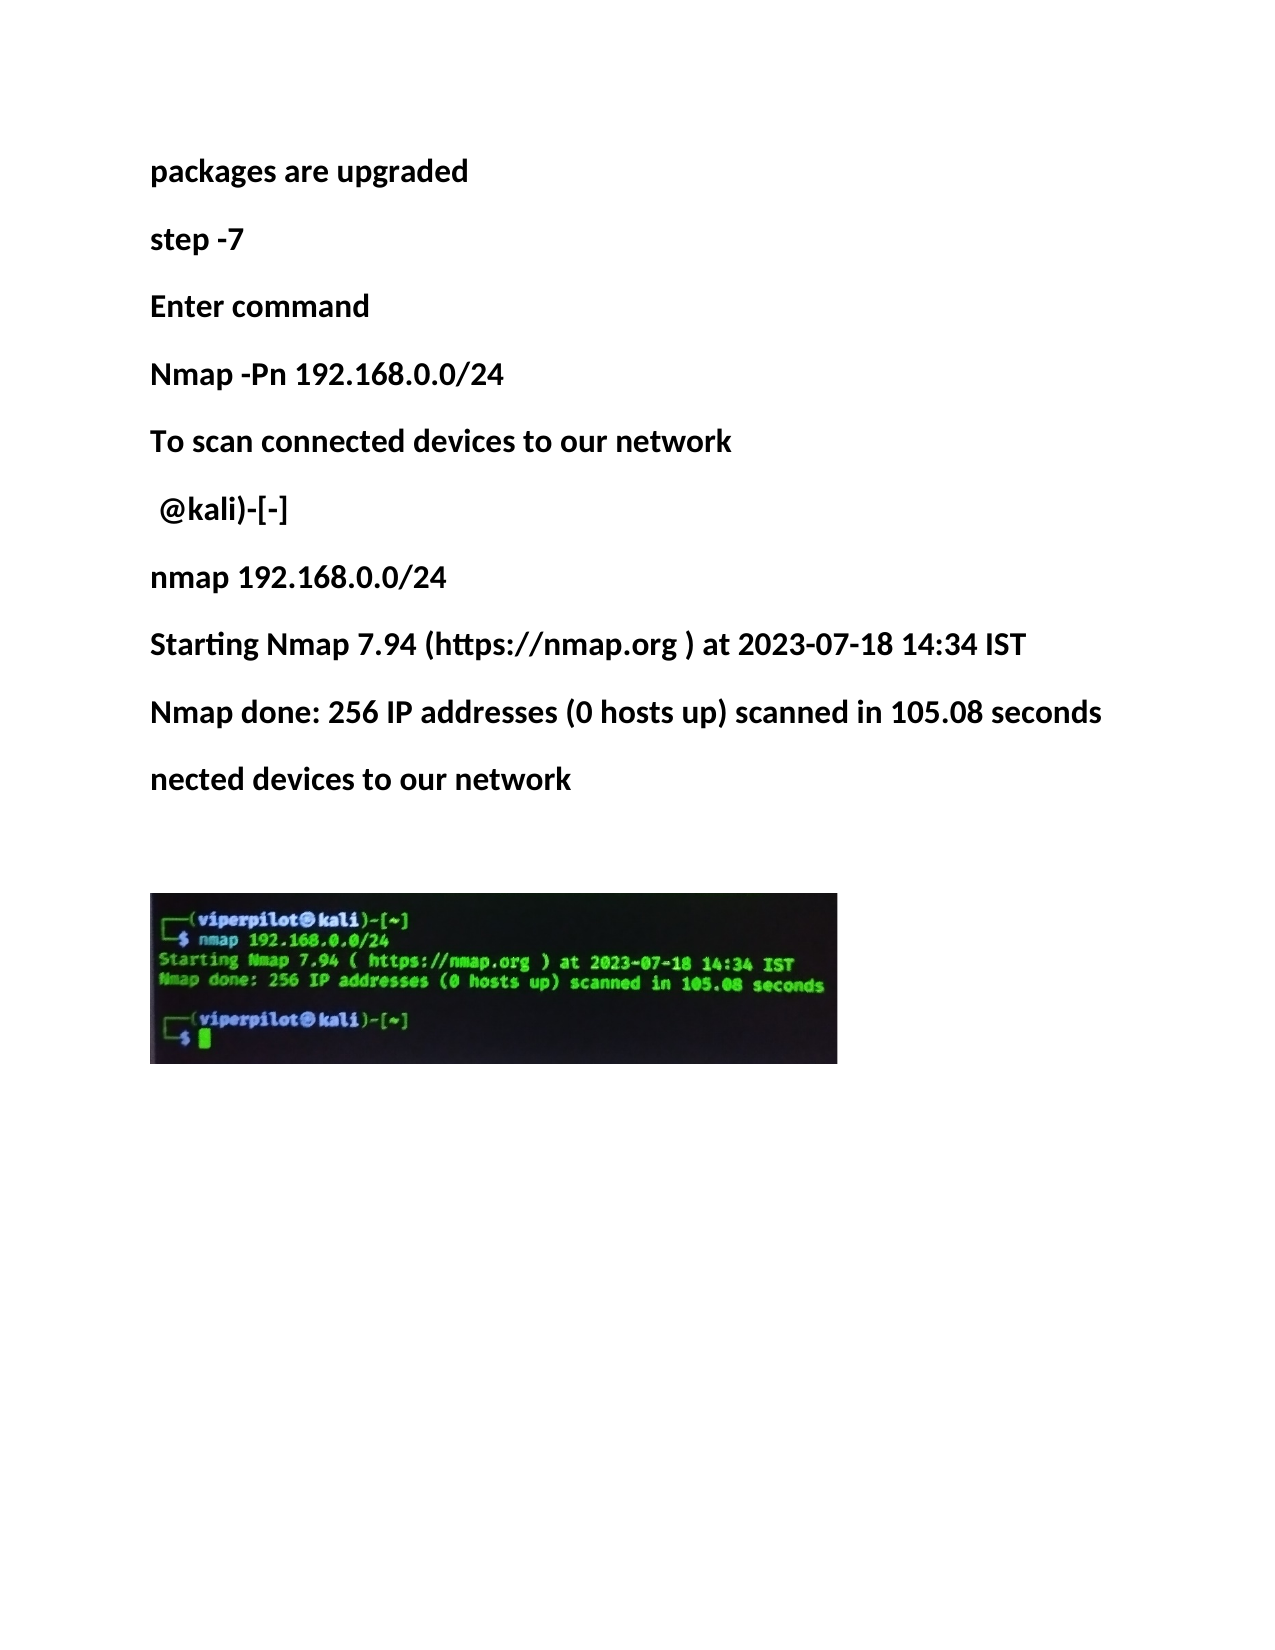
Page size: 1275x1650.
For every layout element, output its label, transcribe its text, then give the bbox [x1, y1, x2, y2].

picture [150, 893, 838, 1064]
text Nmap done: 256 IP addresses (0 hosts up) scanned in 105.08 seconds [150, 691, 1125, 732]
text nected devices to our network [150, 758, 1125, 799]
text To scan connected devices to our network [150, 420, 1125, 461]
text packages are upgraded [150, 150, 1125, 191]
text Starting Nmap 7.94 (https://nmap.org ) at 2023-07-18 14:34 IST [150, 623, 1125, 664]
text step -7 [150, 218, 1125, 258]
text Enter command [150, 285, 1125, 326]
text @kali)-[-] [150, 488, 1125, 529]
text Nmap -Pn 192.168.0.0/24 [150, 353, 1125, 393]
text nmap 192.168.0.0/24 [150, 556, 1125, 596]
